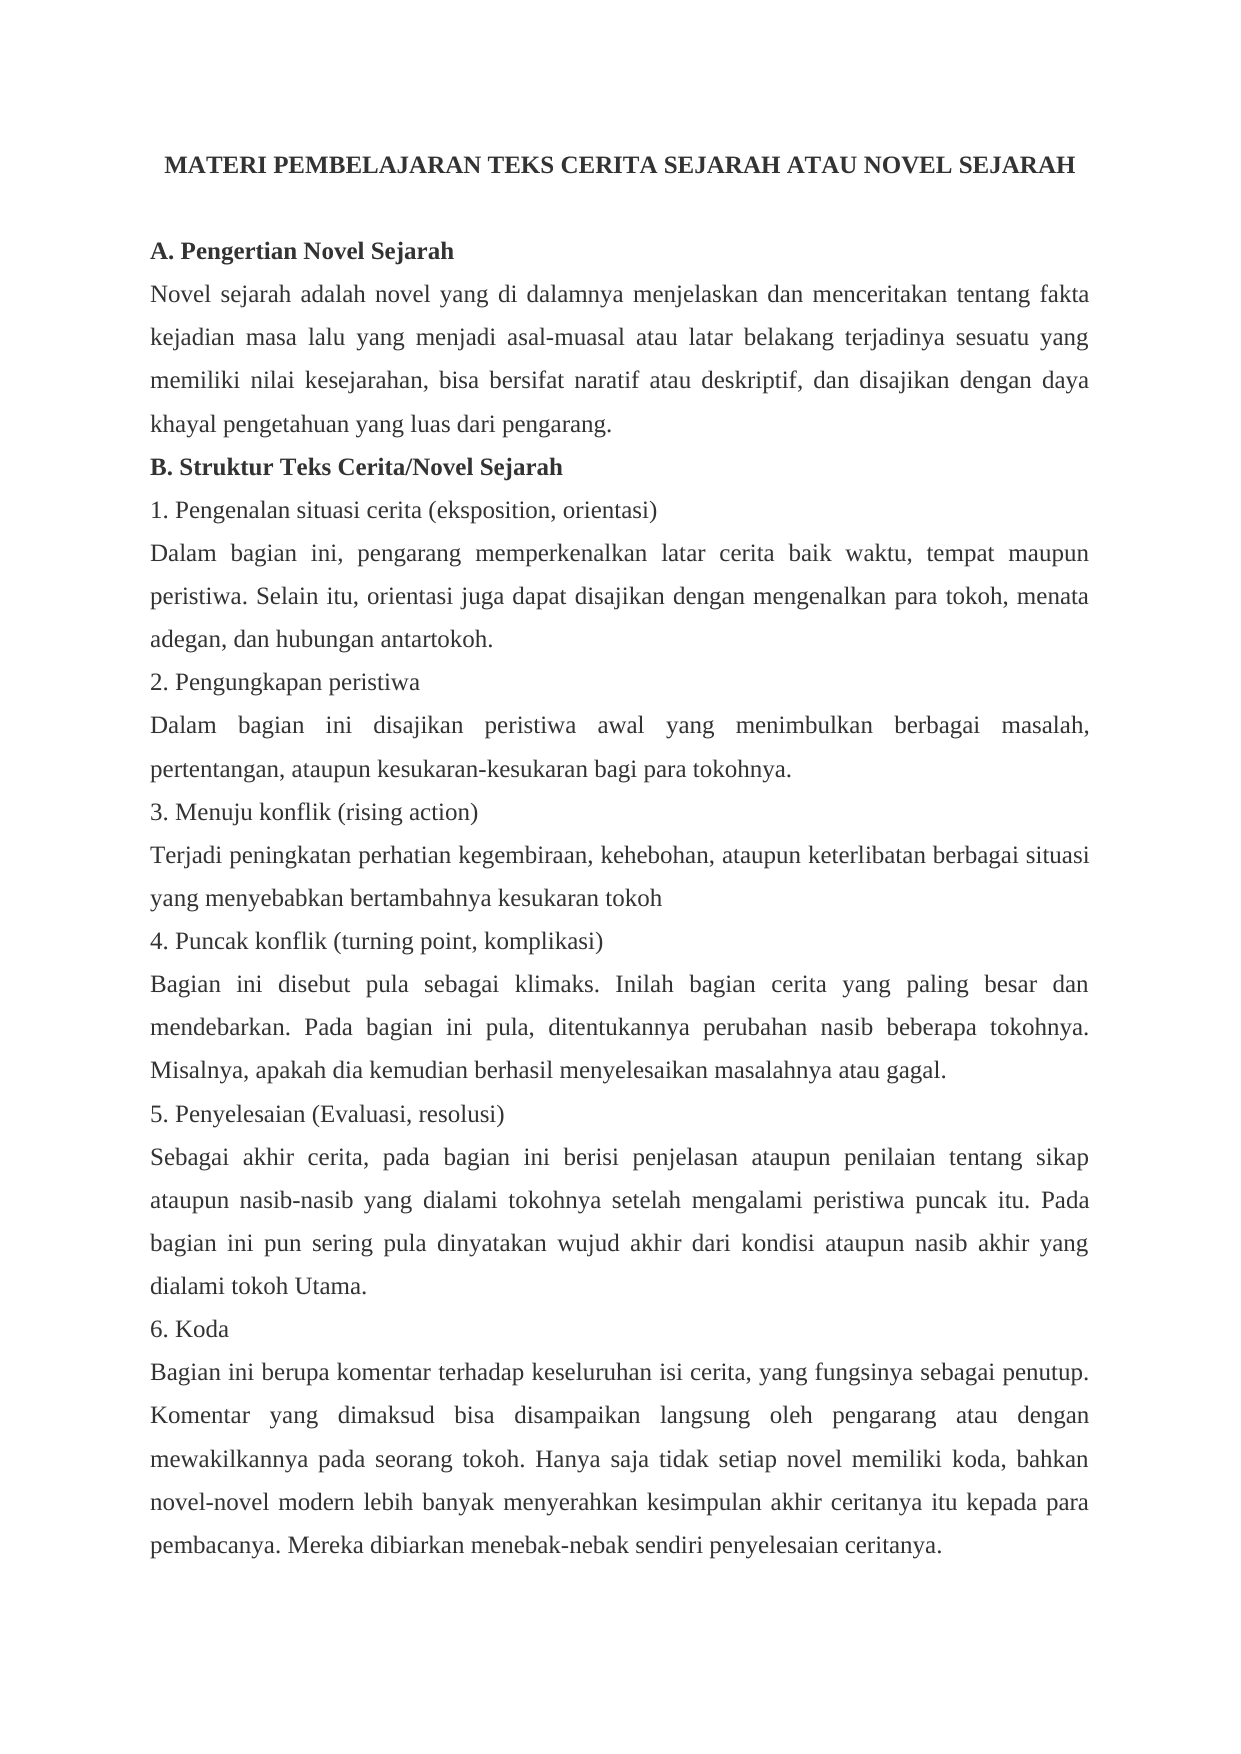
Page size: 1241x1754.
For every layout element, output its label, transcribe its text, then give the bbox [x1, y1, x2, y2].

text Bagian ini disebut pula sebagai klimaks. Inilah bagian cerita yang paling besar dan mendebarkan. Pada bagian ini pula, ditentukannya perubahan nasib beberapa tokohnya. Misalnya, apakah dia kemudian berhasil menyelesaikan masalahnya atau gagal. [150, 969, 1090, 1084]
text Bagian ini berupa komentar terhadap keseluruhan isi cerita, yang fungsinya sebagai penutup. Komentar yang dimaksud bisa disampaikan langsung oleh pengarang atau dengan mewakilkannya pada seorang tokoh. Hanya saja tidak setiap novel memiliki koda, bahkan novel-novel modern lebih banyak menyerahkan kesimpulan akhir ceritanya itu kepada para pembacanya. Mereka dibiarkan menebak-nebak sendiri penyelesaian ceritanya. [150, 1357, 1090, 1559]
text 4. Puncak konflik (turning point, komplikasi) [150, 926, 1090, 955]
text Dalam bagian ini disajikan peristiwa awal yang menimbulkan berbagai masalah, pertentangan, ataupun kesukaran-kesukaran bagi para tokohnya. [150, 711, 1090, 782]
text Dalam bagian ini, pengarang memperkenalkan latar cerita baik waktu, tempat maupun peristiwa. Selain itu, orientasi juga dapat disajikan dengan mengenalkan para tokoh, menata adegan, dan hubungan antartokoh. [150, 538, 1090, 653]
text Novel sejarah adalah novel yang di dalamnya menjelaskan dan menceritakan tentang fakta kejadian masa lalu yang menjadi asal-muasal atau latar belakang terjadinya sesuatu yang memiliki nilai kesejarahan, bisa bersifat naratif atau deskriptif, dan disajikan dengan daya khayal pengetahuan yang luas dari pengarang. [150, 279, 1090, 437]
text 6. Koda [150, 1314, 1090, 1343]
text B. Struktur Teks Cerita/Novel Sejarah [150, 452, 1090, 481]
text 5. Penyelesaian (Evaluasi, resolusi) [150, 1099, 1090, 1127]
text MATERI PEMBELAJARAN TEKS CERITA SEJARAH ATAU NOVEL SEJARAH [150, 150, 1090, 179]
text A. Pengertian Novel Sejarah [150, 236, 1090, 265]
text Sebagai akhir cerita, pada bagian ini berisi penjelasan ataupun penilaian tentang sikap ataupun nasib-nasib yang dialami tokohnya setelah mengalami peristiwa puncak itu. Pada bagian ini pun sering pula dinyatakan wujud akhir dari kondisi ataupun nasib akhir yang dialami tokoh Utama. [150, 1142, 1090, 1300]
text Terjadi peningkatan perhatian kegembiraan, kehebohan, ataupun keterlibatan berbagai situasi yang menyebabkan bertambahnya kesukaran tokoh [150, 840, 1090, 912]
text 3. Menuju konflik (rising action) [150, 797, 1090, 826]
text 2. Pengungkapan peristiwa [150, 667, 1090, 696]
text 1. Pengenalan situasi cerita (eksposition, orientasi) [150, 495, 1090, 524]
